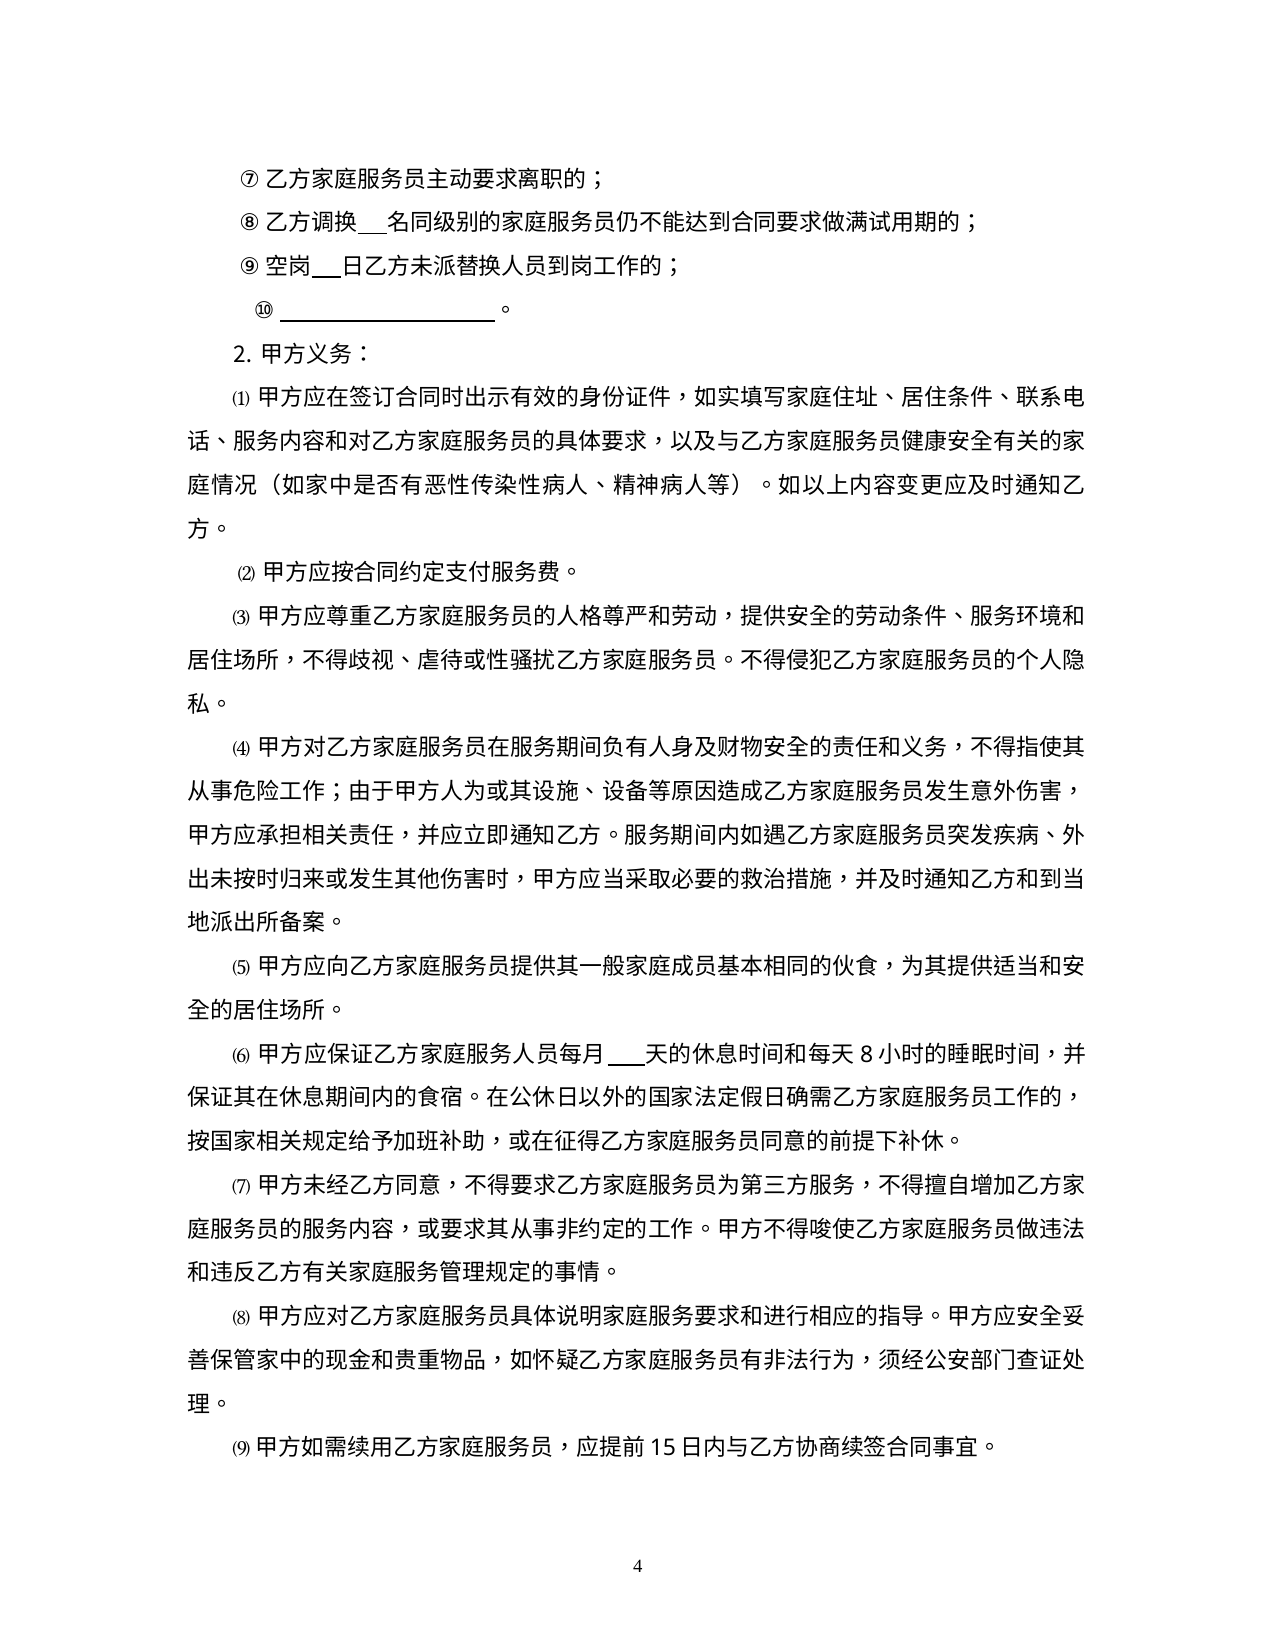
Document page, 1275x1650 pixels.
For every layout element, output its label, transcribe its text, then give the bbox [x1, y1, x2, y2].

text ⑶ 甲方应尊重乙方家庭服务员的人格尊严和劳动，提供安全的劳动条件、服务环境和居住场所，不得歧视、虐待或性骚扰乙方家庭服务员。不得侵犯乙方家庭服务员的个人隐私。 [187, 587, 1087, 719]
text ⑻ 甲方应对乙方家庭服务员具体说明家庭服务要求和进行相应的指导。甲方应安全妥善保管家中的现金和贵重物品，如怀疑乙方家庭服务员有非法行为，须经公安部门查证处理。 [187, 1287, 1087, 1419]
text ⑨ 空岗 日乙方未派替换人员到岗工作的； [187, 237, 1087, 281]
text ⑸ 甲方应向乙方家庭服务员提供其一般家庭成员基本相同的伙食，为其提供适当和安全的居住场所。 [187, 937, 1087, 1025]
text ⑩ 。 [187, 281, 1087, 325]
text ⑹ 甲方应保证乙方家庭服务人员每月 天的休息时间和每天8小时的睡眠时间，并保证其在休息期间内的食宿。在公休日以外的国家法定假日确需乙方家庭服务员工作的，按国家相关规定给予加班补助，或在征得乙方家庭服务员同意的前提下补休。 [187, 1025, 1087, 1156]
text ⑵ 甲方应按合同约定支付服务费。 [212, 544, 1087, 587]
text ⑺ 甲方未经乙方同意，不得要求乙方家庭服务员为第三方服务，不得擅自增加乙方家庭服务员的服务内容，或要求其从事非约定的工作。甲方不得唆使乙方家庭服务员做违法和违反乙方有关家庭服务管理规定的事情。 [187, 1156, 1087, 1287]
text ⑼甲方如需续用乙方家庭服务员，应提前15日内与乙方协商续签合同事宜。 [187, 1419, 1087, 1462]
text ⒉ 甲方义务： [188, 325, 1087, 369]
text ⑷ 甲方对乙方家庭服务员在服务期间负有人身及财物安全的责任和义务，不得指使其从事危险工作；由于甲方人为或其设施、设备等原因造成乙方家庭服务员发生意外伤害，甲方应承担相关责任，并应立即通知乙方。服务期间内如遇乙方家庭服务员突发疾病、外出未按时归来或发生其他伤害时，甲方应当采取必要的救治措施，并及时通知乙方和到当地派出所备案。 [187, 719, 1087, 937]
text ⑧ 乙方调换 名同级别的家庭服务员仍不能达到合同要求做满试用期的； [187, 194, 1087, 237]
text ⑴ 甲方应在签订合同时出示有效的身份证件，如实填写家庭住址、居住条件、联系电话、服务内容和对乙方家庭服务员的具体要求，以及与乙方家庭服务员健康安全有关的家庭情况（如家中是否有恶性传染性病人、精神病人等）。如以上内容变更应及时通知乙方。 [187, 369, 1087, 544]
text ⑦ 乙方家庭服务员主动要求离职的； [187, 150, 1087, 194]
